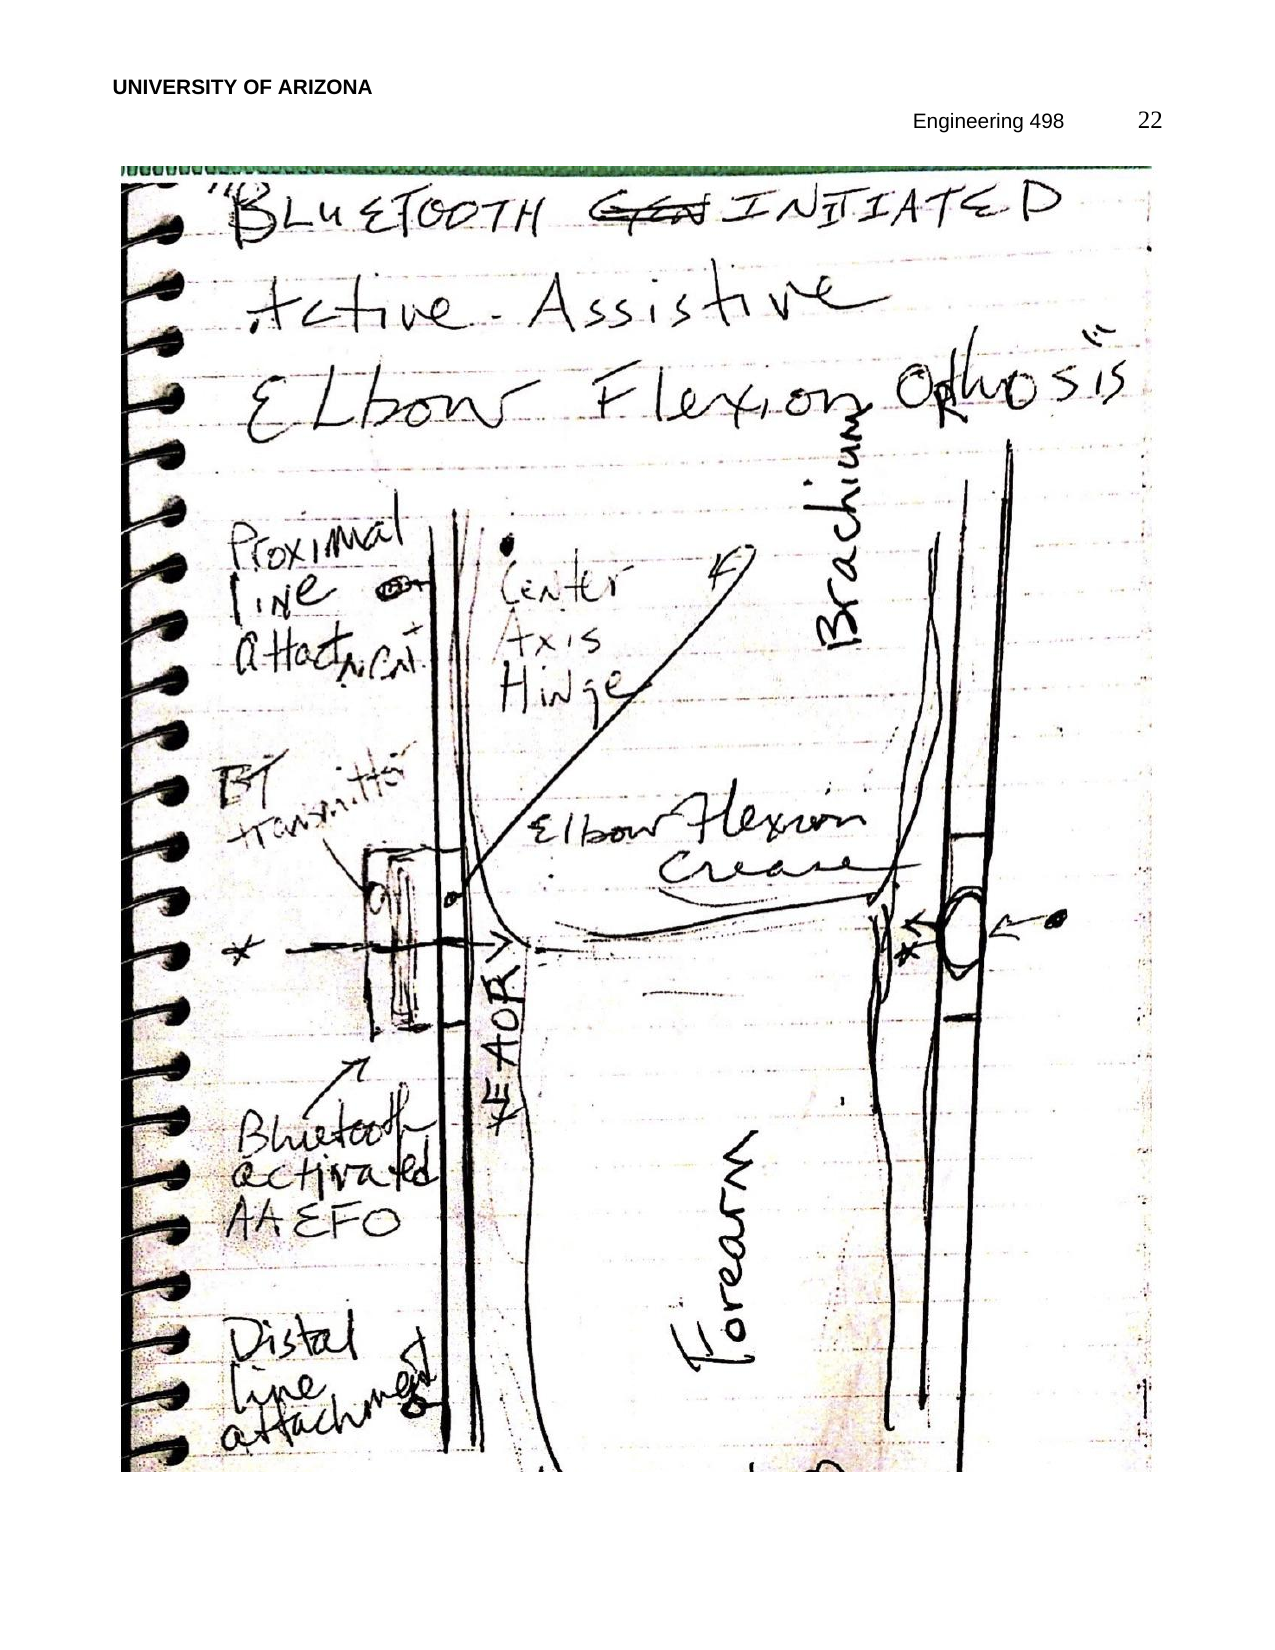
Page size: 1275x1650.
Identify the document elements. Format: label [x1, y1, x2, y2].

picture [112, 166, 1163, 1472]
